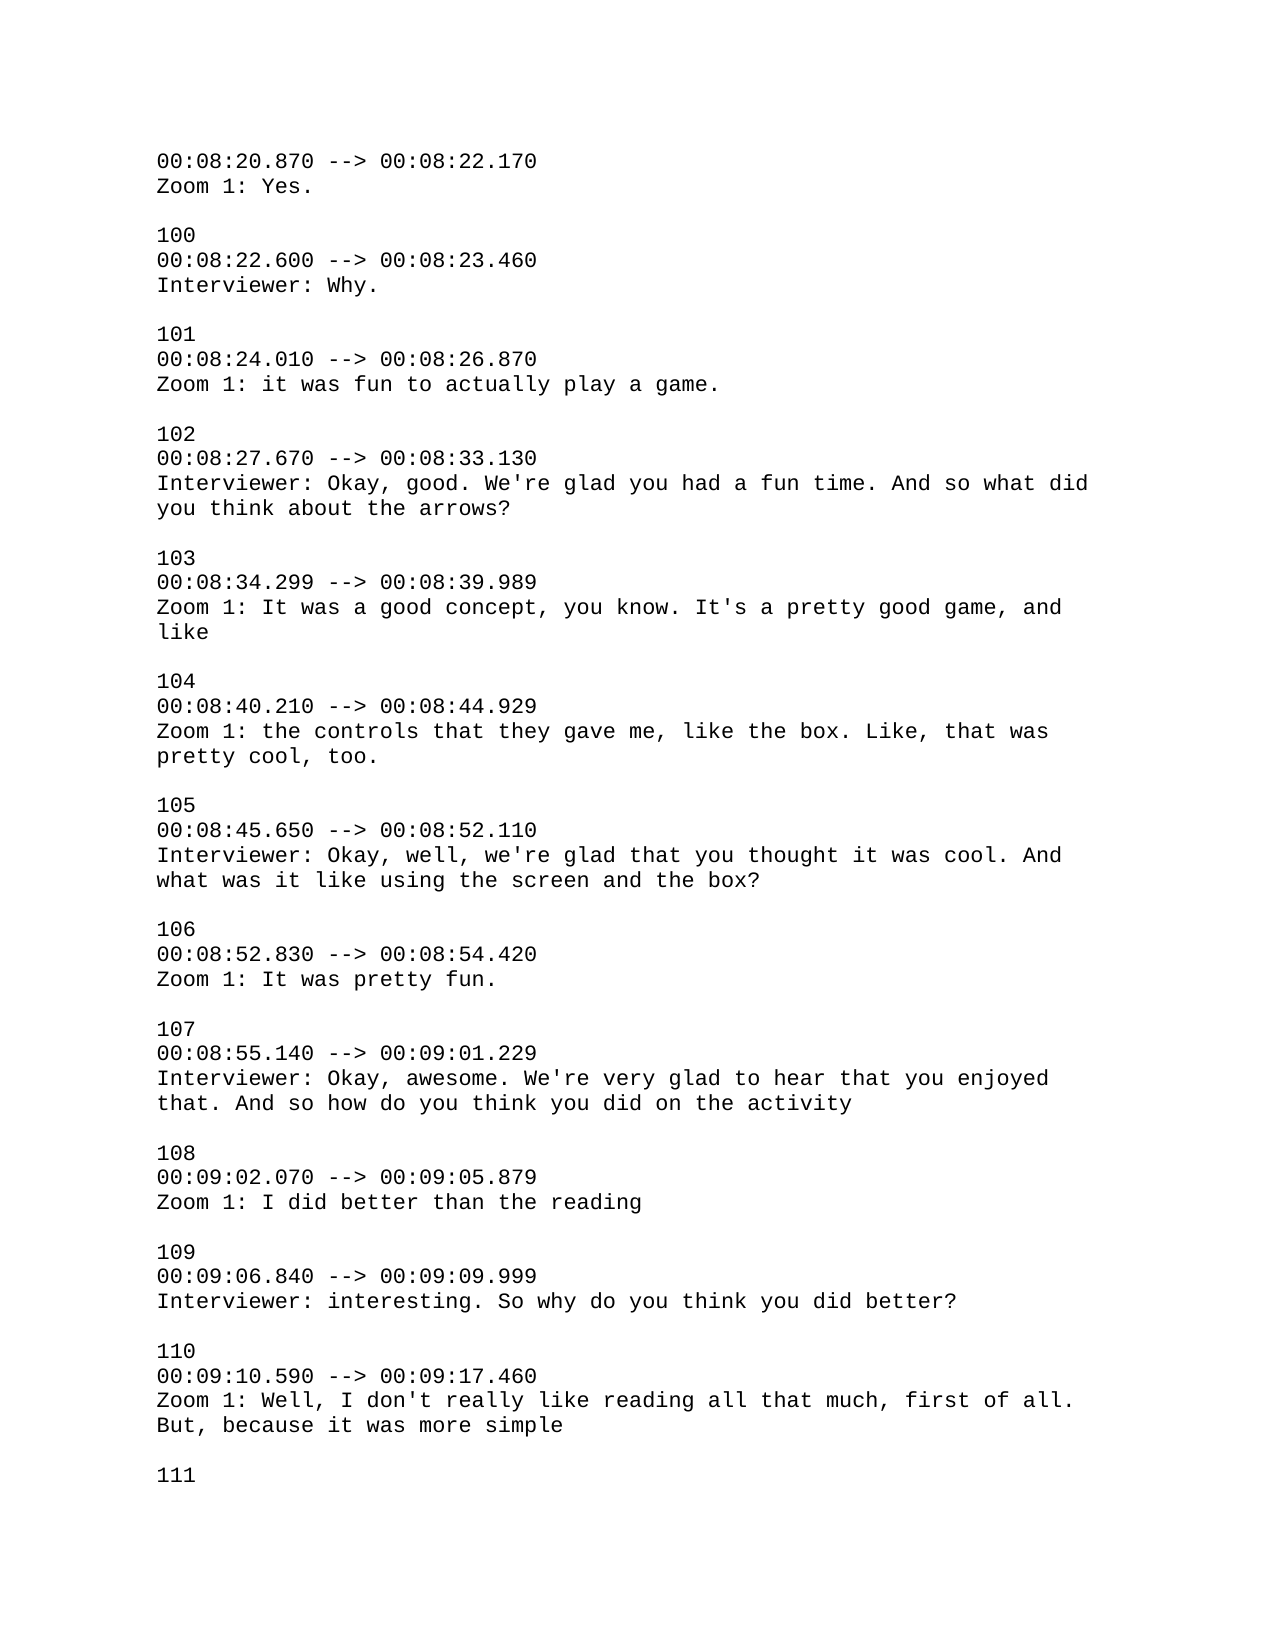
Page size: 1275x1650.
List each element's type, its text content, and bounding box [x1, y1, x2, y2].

text 103 [156, 547, 1118, 571]
text Interviewer: Okay, well, we're glad that you thought it was cool. And what was it like using the screen and the box? [156, 844, 1118, 894]
text 101 [156, 323, 1118, 348]
text 100 [156, 224, 1118, 249]
text 109 [156, 1241, 1118, 1266]
text Zoom 1: I did better than the reading [156, 1191, 1118, 1216]
text 00:08:27.670 --> 00:08:33.130 [156, 447, 1118, 472]
text 00:08:40.210 --> 00:08:44.929 [156, 695, 1118, 720]
text 110 [156, 1340, 1118, 1365]
text Zoom 1: Yes. [156, 175, 1118, 199]
text Zoom 1: Well, I don't really like reading all that much, first of all. But, because it was more simple [156, 1389, 1118, 1439]
text 00:08:55.140 --> 00:09:01.229 [156, 1042, 1118, 1067]
text Interviewer: Okay, awesome. We're very glad to hear that you enjoyed that. And so how do you think you did on the activity [156, 1067, 1118, 1117]
text 105 [156, 794, 1118, 819]
text 00:08:24.010 --> 00:08:26.870 [156, 348, 1118, 373]
text 108 [156, 1142, 1118, 1166]
text 00:09:10.590 --> 00:09:17.460 [156, 1365, 1118, 1389]
text 00:08:20.870 --> 00:08:22.170 [156, 150, 1118, 175]
text 00:09:02.070 --> 00:09:05.879 [156, 1166, 1118, 1191]
text 104 [156, 671, 1118, 695]
text 111 [156, 1464, 1118, 1489]
text Zoom 1: It was pretty fun. [156, 968, 1118, 993]
text 00:08:22.600 --> 00:08:23.460 [156, 249, 1118, 274]
text 00:08:34.299 --> 00:08:39.989 [156, 571, 1118, 596]
text Interviewer: Okay, good. We're glad you had a fun time. And so what did you think about the arrows? [156, 472, 1118, 522]
text 107 [156, 1018, 1118, 1042]
text 00:08:52.830 --> 00:08:54.420 [156, 943, 1118, 968]
text 102 [156, 423, 1118, 447]
text Zoom 1: the controls that they gave me, like the box. Like, that was pretty cool, too. [156, 720, 1118, 770]
text Interviewer: Why. [156, 274, 1118, 299]
text 00:08:45.650 --> 00:08:52.110 [156, 819, 1118, 844]
text 00:09:06.840 --> 00:09:09.999 [156, 1266, 1118, 1290]
text Zoom 1: it was fun to actually play a game. [156, 373, 1118, 398]
text Interviewer: interesting. So why do you think you did better? [156, 1290, 1118, 1315]
text Zoom 1: It was a good concept, you know. It's a pretty good game, and like [156, 596, 1118, 646]
text 106 [156, 918, 1118, 943]
